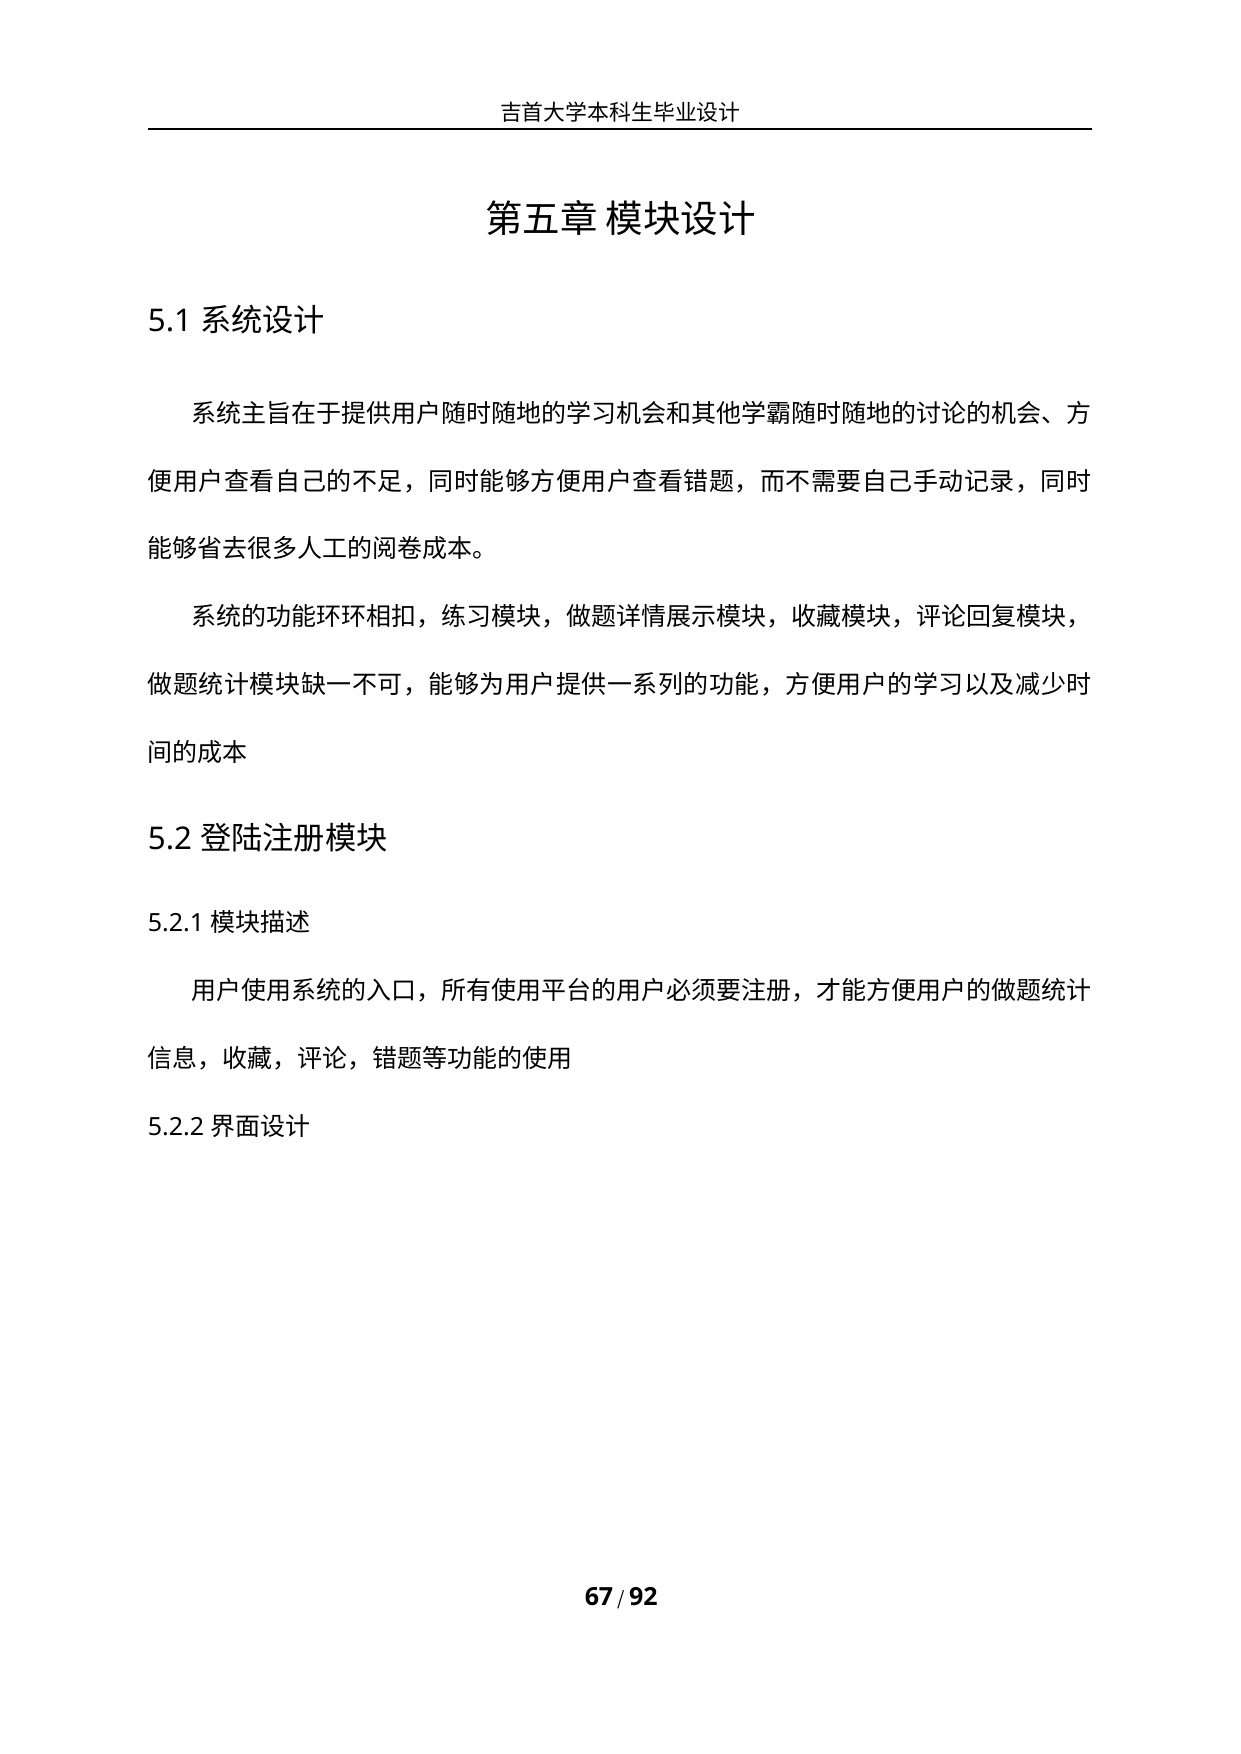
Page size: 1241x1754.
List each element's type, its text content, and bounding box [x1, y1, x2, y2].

text 第五章 模块设计 [148, 182, 1092, 250]
text 系统主旨在于提供用户随时随地的学习机会和其他学霸随时随地的讨论的机会、方便用户查看自己的不足，同时能够方便用户查看错题，而不需要自己手动记录，同时能够省去很多人工的阅卷成本。 [148, 377, 1092, 581]
text 系统的功能环环相扣，练习模块，做题详情展示模块，收藏模块，评论回复模块，做题统计模块缺一不可，能够为用户提供一系列的功能，方便用户的学习以及减少时间的成本 [148, 581, 1092, 785]
text 5.2 登陆注册模块 [148, 802, 1092, 870]
text 5.2.2 界面设计 [148, 1090, 1092, 1158]
text 用户使用系统的入口，所有使用平台的用户必须要注册，才能方便用户的做题统计信息，收藏，评论，错题等功能的使用 [148, 954, 1092, 1090]
text 5.2.1 模块描述 [148, 887, 1092, 954]
text 5.1 系统设计 [148, 284, 1092, 352]
